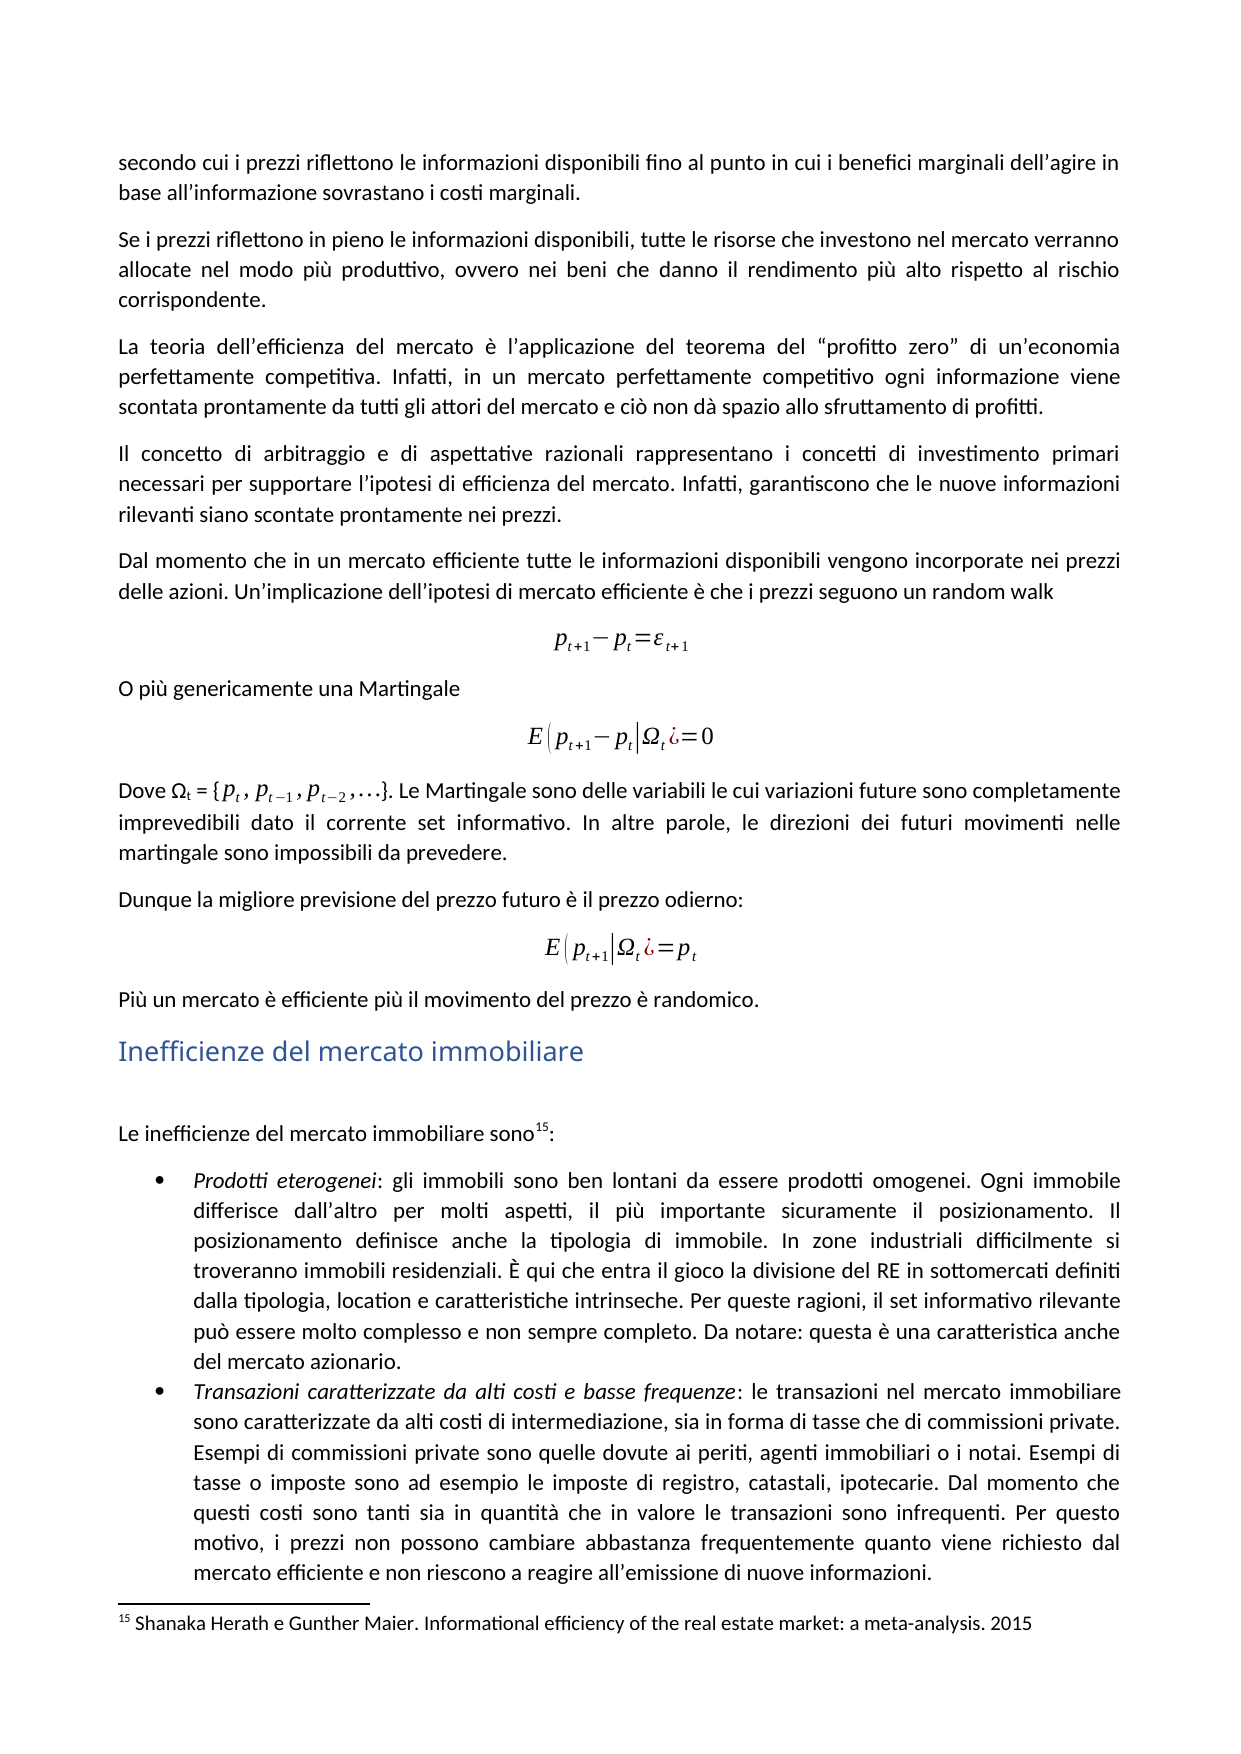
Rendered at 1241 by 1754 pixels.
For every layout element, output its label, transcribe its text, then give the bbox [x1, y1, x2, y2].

text Più un mercato è efficiente più il movimento del prezzo è randomico. [118, 985, 1122, 1013]
text O più genericamente una Martingale [118, 674, 1122, 702]
subtitle Inefficienze del mercato immobiliare [118, 1032, 1122, 1069]
text La teoria dell’efficienza del mercato è l’applicazione del teorema del “profitto zero” di un’economia perfettamente competitiva. Infatti, in un mercato perfettamente competitivo ogni informazione viene scontata prontamente da tutti gli attori del mercato e ciò non dà spazio allo sfruttamento di profitti. [118, 332, 1122, 420]
list Prodotti eterogenei: gli immobili sono ben lontani da essere prodotti omogenei. Ogni immobile differisce dall’altro per molti aspetti, il più importante sicuramente il posizionamento. Il posizionamento definisce anche la tipologia di immobile. In zone industriali difficilmente si troveranno immobili residenziali. È qui che entra il gioco la divisione del RE in sottomercati definiti dalla tipologia, location e caratteristiche intrinseche. Per queste ragioni, il set informativo rilevante può essere molto complesso e non sempre completo. Da notare: questa è una caratteristica anche del mercato azionario. [156, 1166, 1122, 1375]
text Dal momento che in un mercato efficiente tutte le informazioni disponibili vengono incorporate nei prezzi delle azioni. Un’implicazione dell’ipotesi di mercato efficiente è che i prezzi seguono un random walk [118, 547, 1122, 605]
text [118, 148, 1122, 206]
text Dunque la migliore previsione del prezzo futuro è il prezzo odierno: [118, 885, 1122, 913]
text Il concetto di arbitraggio e di aspettative razionali rappresentano i concetti di investimento primari necessari per supportare l’ipotesi di efficienza del mercato. Infatti, garantiscono che le nuove informazioni rilevanti siano scontate prontamente nei prezzi. [118, 439, 1122, 528]
text Dove Ωt = {}. Le Martingale sono delle variabili le cui variazioni future sono completamente imprevedibili dato il corrente set informativo. In altre parole, le direzioni dei futuri movimenti nelle martingale sono impossibili da prevedere. [118, 774, 1122, 866]
text Le inefficienze del mercato immobiliare sono: [118, 1119, 1122, 1147]
list Transazioni caratterizzate da alti costi e basse frequenze: le transazioni nel mercato immobiliare sono caratterizzate da alti costi di intermediazione, sia in forma di tasse che di commissioni private. Esempi di commissioni private sono quelle dovute ai periti, agenti immobiliari o i notai. Esempi di tasse o imposte sono ad esempio le imposte di registro, catastali, ipotecarie. Dal momento che questi costi sono tanti sia in quantità che in valore le transazioni sono infrequenti. Per questo motivo, i prezzi non possono cambiare abbastanza frequentemente quanto viene richiesto dal mercato efficiente e non riescono a reagire all’emissione di nuove informazioni. [156, 1377, 1122, 1586]
